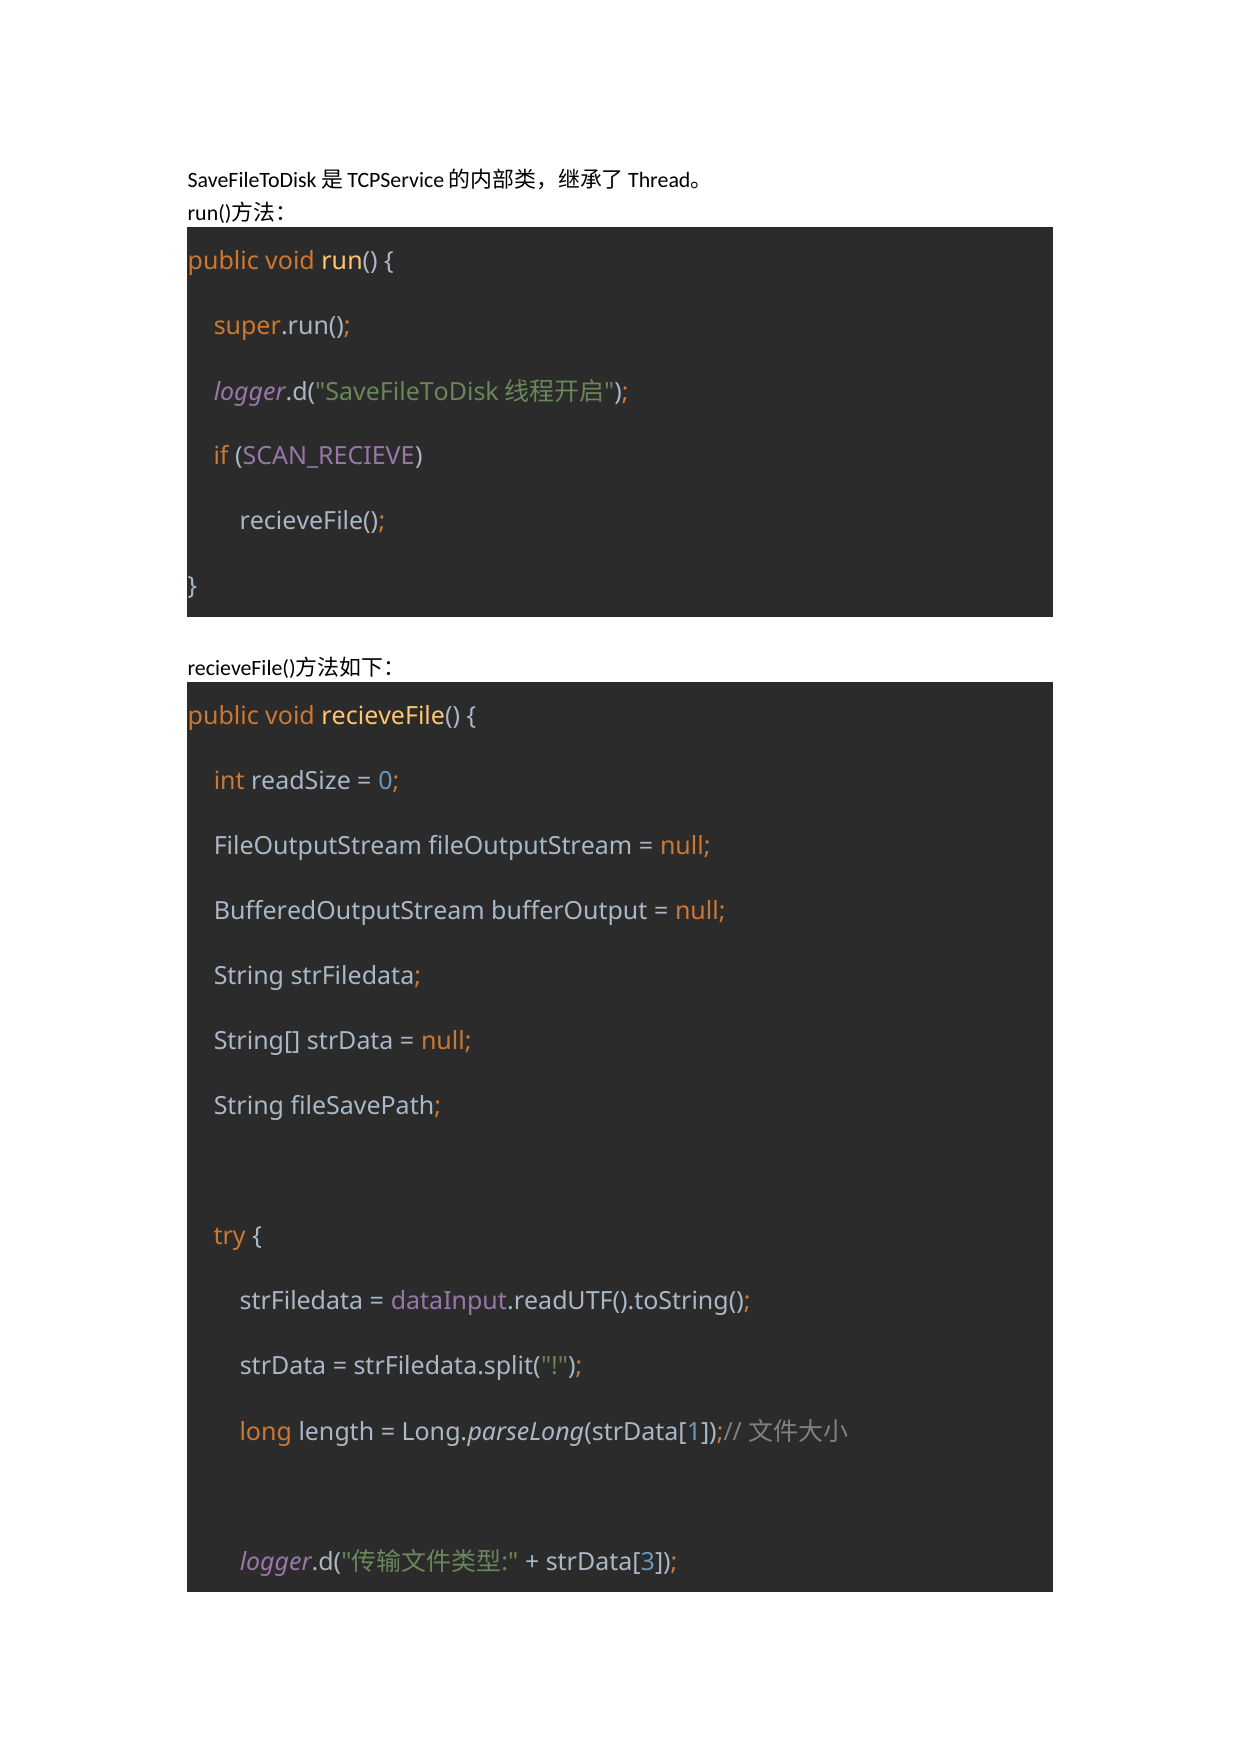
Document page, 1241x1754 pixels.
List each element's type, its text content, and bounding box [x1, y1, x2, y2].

text public void run() { super.run(); logger.d("SaveFileToDisk线程开启"); if (SCAN_RECIEVE) recieveFile(); } [187, 227, 1053, 617]
text run()方法： [187, 194, 1053, 227]
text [187, 682, 1053, 1592]
text SaveFileToDisk是TCPService的内部类，继承了Thread。 [187, 162, 1053, 194]
text recieveFile()方法如下： [187, 649, 1053, 682]
